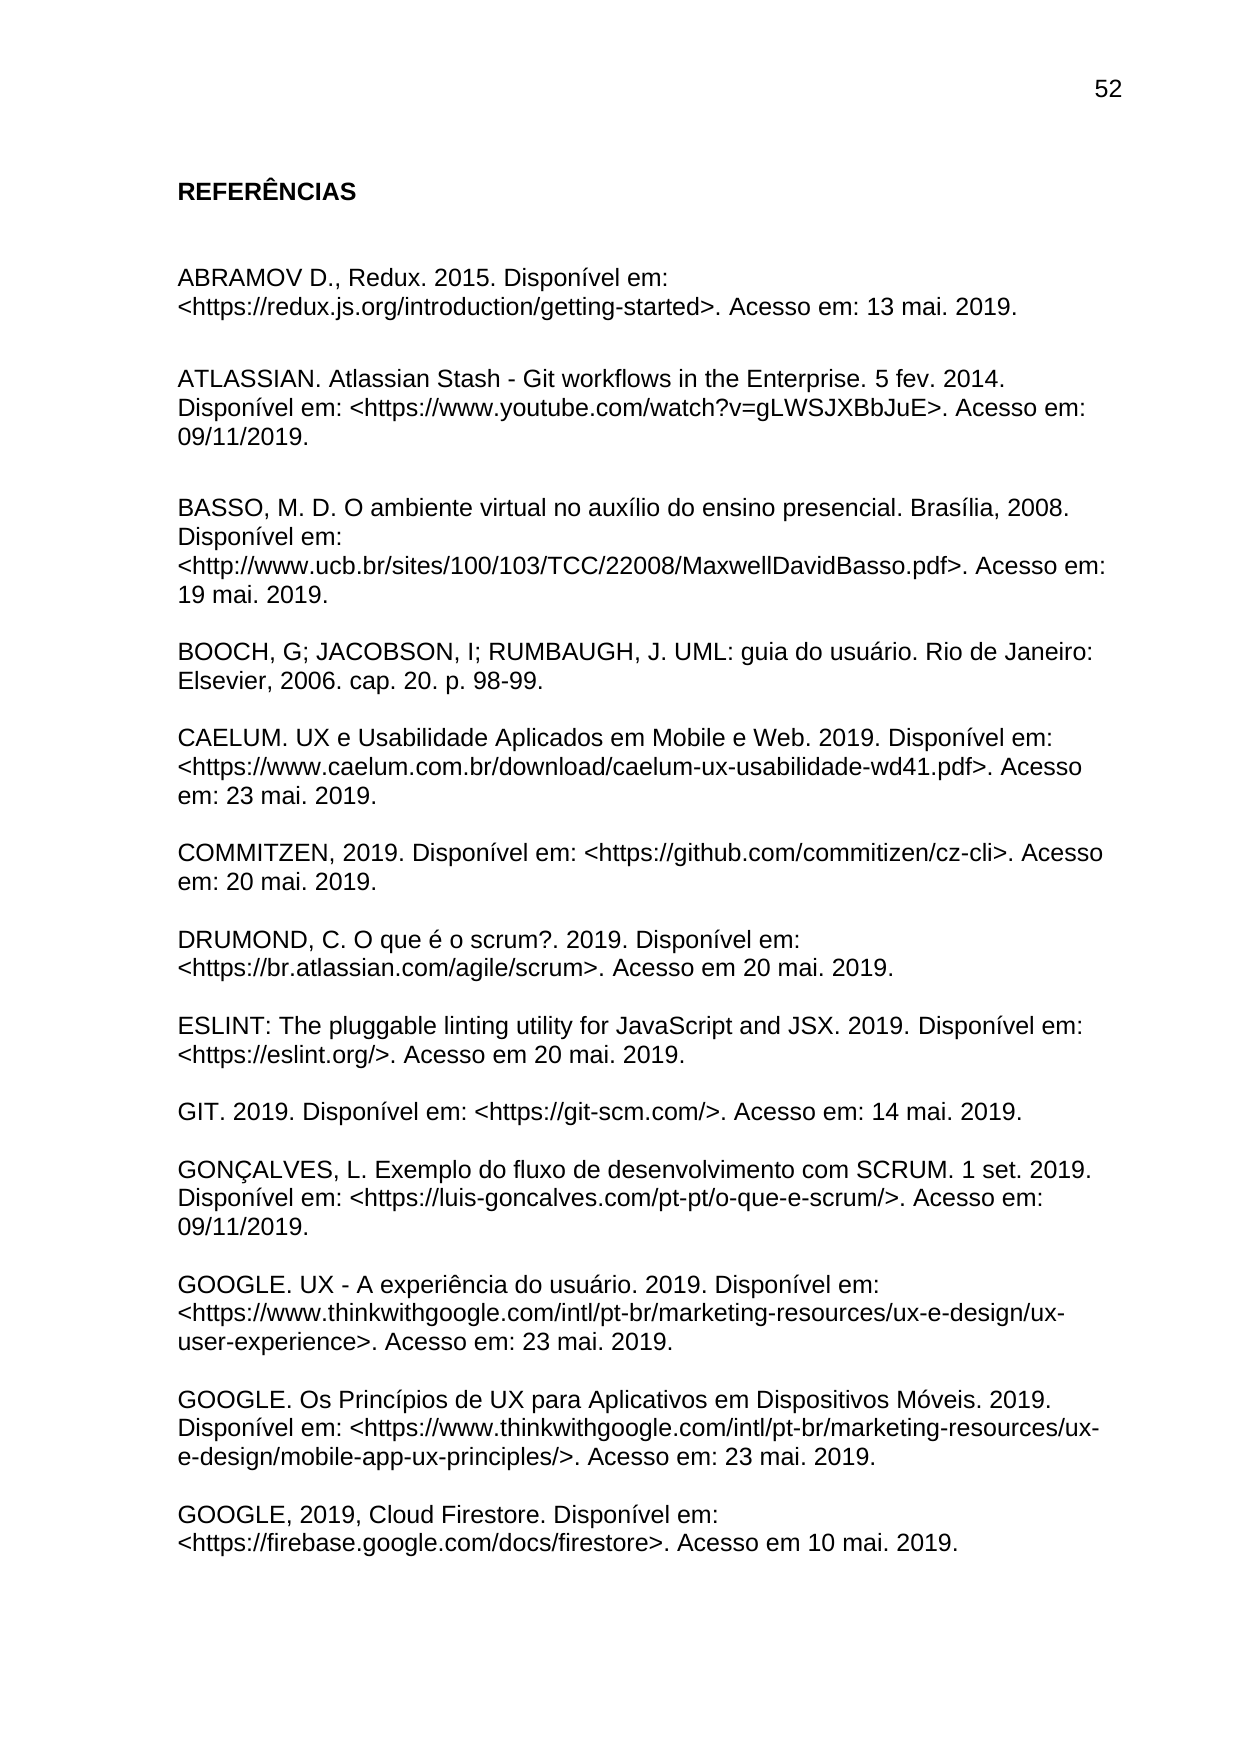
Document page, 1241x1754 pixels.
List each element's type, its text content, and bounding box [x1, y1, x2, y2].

text ESLINT: The pluggable linting utility for JavaScript and JSX. 2019. Disponível em: <https://eslint.org/>. Acesso em 20 mai. 2019. [177, 1011, 1122, 1068]
subtitle referências [177, 177, 1122, 206]
text BOOCH, G; JACOBSON, I; RUMBAUGH, J. UML: guia do usuário. Rio de Janeiro: Elsevier, 2006. cap. 20. p. 98-99. [177, 637, 1122, 695]
text GOOGLE. UX - A experiência do usuário. 2019. Disponível em: <https://www.thinkwithgoogle.com/intl/pt-br/marketing-resources/ux-e-design/ux-user-experience>. Acesso em: 23 mai. 2019. [177, 1270, 1122, 1356]
text ATLASSIAN. Atlassian Stash - Git workflows in the Enterprise. 5 fev. 2014. Disponível em: <https://www.youtube.com/watch?v=gLWSJXBbJuE>. Acesso em: 09/11/2019. [177, 364, 1122, 450]
text GOOGLE. Os Princípios de UX para Aplicativos em Dispositivos Móveis. 2019. Disponível em: <https://www.thinkwithgoogle.com/intl/pt-br/marketing-resources/ux-e-design/mobile-app-ux-principles/>. Acesso em: 23 mai. 2019. [177, 1385, 1122, 1471]
text COMMITZEN, 2019. Disponível em: <https://github.com/commitizen/cz-cli>. Acesso em: 20 mai. 2019. [177, 838, 1122, 896]
text DRUMOND, C. O que é o scrum?. 2019. Disponível em: <https://br.atlassian.com/agile/scrum>. Acesso em 20 mai. 2019. [177, 925, 1122, 982]
text GONÇALVES, L. Exemplo do fluxo de desenvolvimento com SCRUM. 1 set. 2019. Disponível em: <https://luis-goncalves.com/pt-pt/o-que-e-scrum/>. Acesso em: 09/11/2019. [177, 1155, 1122, 1241]
text BASSO, M. D. O ambiente virtual no auxílio do ensino presencial. Brasília, 2008. Disponível em: <http://www.ucb.br/sites/100/103/TCC/22008/MaxwellDavidBasso.pdf>. Acesso em: 19 mai. 2019. [177, 493, 1122, 608]
text GOOGLE, 2019, Cloud Firestore. Disponível em: <https://firebase.google.com/docs/firestore>. Acesso em 10 mai. 2019. [177, 1500, 1122, 1557]
text GIT. 2019. Disponível em: <https://git-scm.com/>. Acesso em: 14 mai. 2019. [177, 1097, 1122, 1126]
text CAELUM. UX e Usabilidade Aplicados em Mobile e Web. 2019. Disponível em: <https://www.caelum.com.br/download/caelum-ux-usabilidade-wd41.pdf>. Acesso em: 23 mai. 2019. [177, 723, 1122, 810]
text ABRAMOV D., Redux. 2015. Disponível em: <https://redux.js.org/introduction/getting-started>. Acesso em: 13 mai. 2019. [177, 263, 1122, 321]
